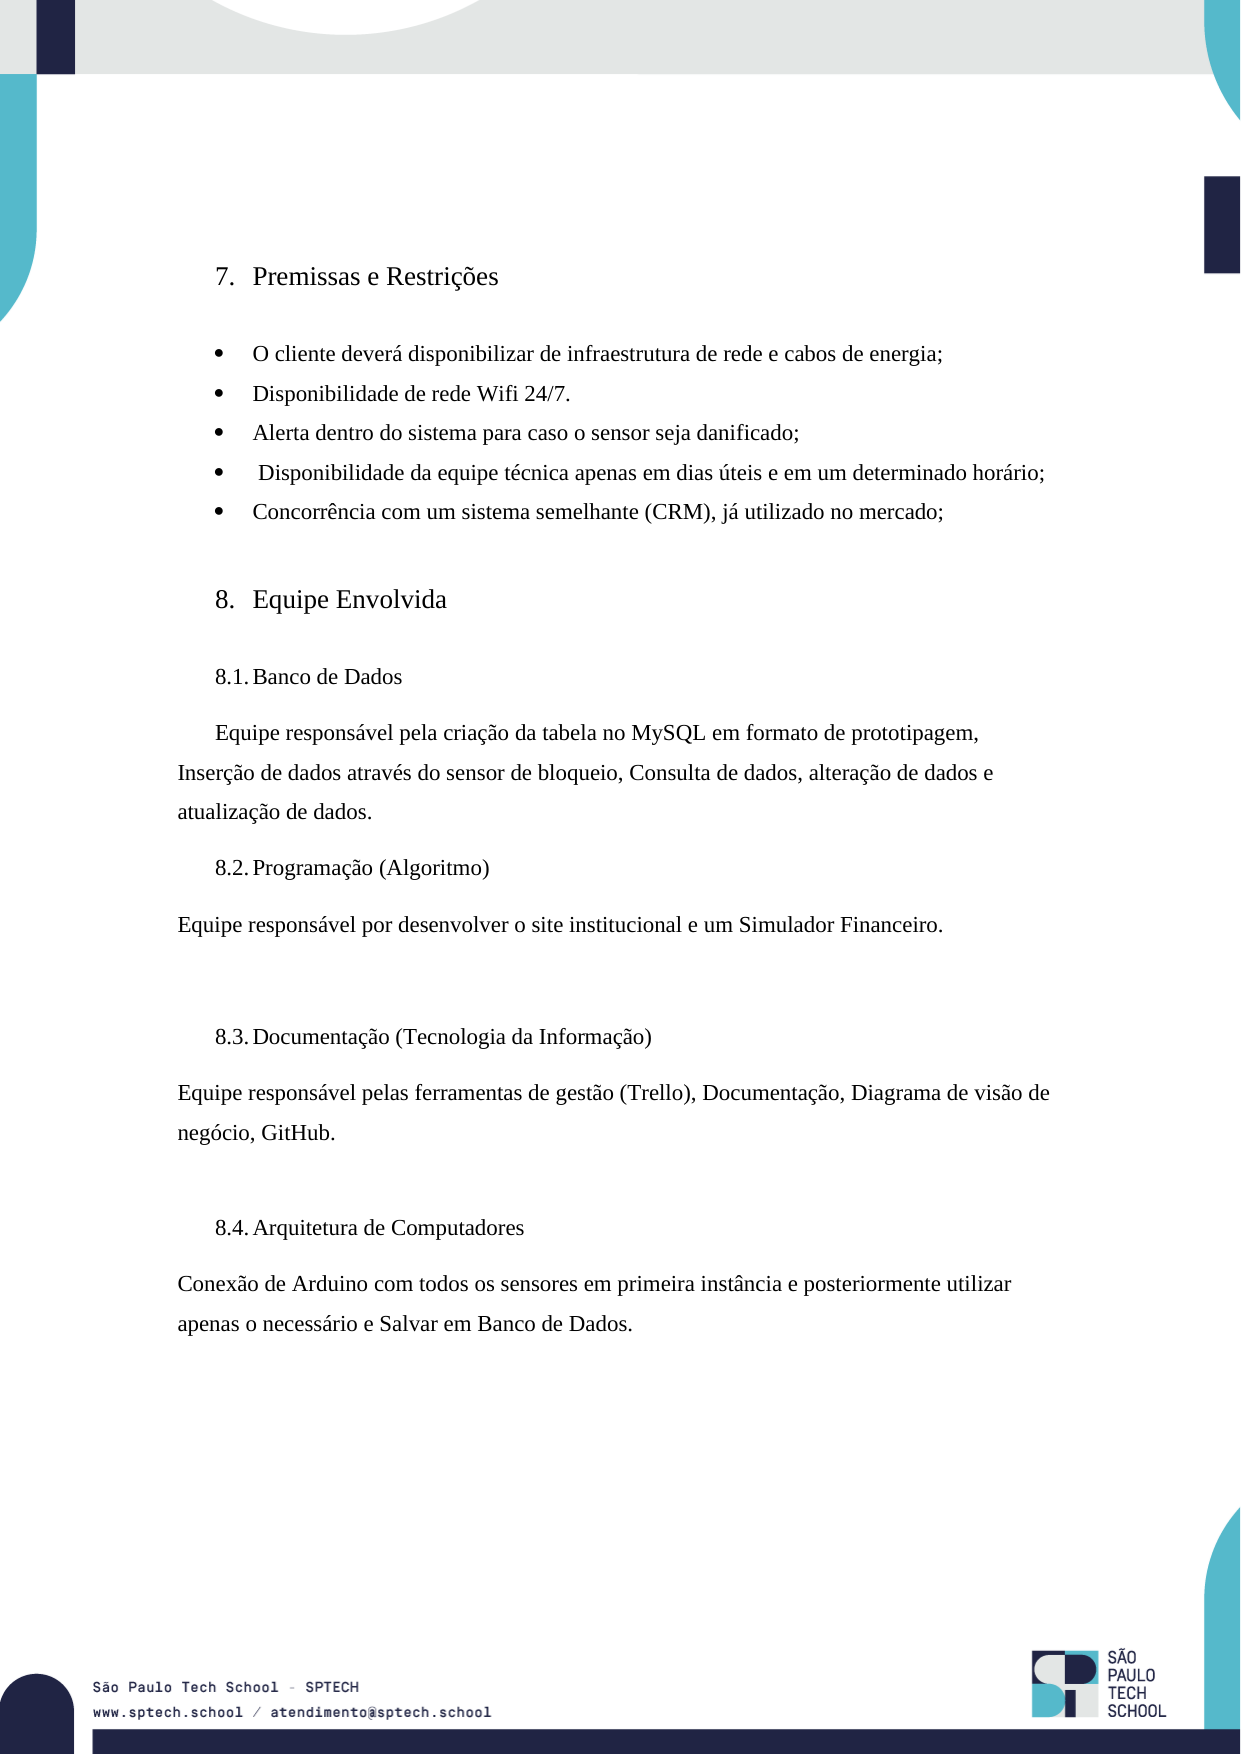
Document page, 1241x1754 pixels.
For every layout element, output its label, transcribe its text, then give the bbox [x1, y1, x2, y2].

list Programação (Algoritmo) [215, 854, 1063, 881]
list Disponibilidade de rede Wifi 24/7. [215, 380, 1063, 406]
list Banco de Dados [215, 663, 1063, 689]
text Equipe responsável pela criação da tabela no MySQL em formato de prototipagem, Inserção de dados através do sensor de bloqueio, Consulta de dados, alteração de dados e atualização de dados. [177, 719, 1063, 825]
list Documentação (Tecnologia da Informação) [215, 1023, 1063, 1049]
text Equipe responsável por desenvolver o site institucional e um Simulador Financeiro. [177, 911, 1063, 937]
list Alerta dentro do sistema para caso o sensor seja danificado; [215, 419, 1063, 446]
subtitle Equipe Envolvida [215, 583, 1063, 614]
list Arquitetura de Computadores [215, 1214, 1063, 1241]
picture [0, 0, 1241, 1754]
list O cliente deverá disponibilizar de infraestrutura de rede e cabos de energia; [215, 340, 1063, 367]
text Conexão de Arduino com todos os sensores em primeira instância e posteriormente utilizar apenas o necessário e Salvar em Banco de Dados. [177, 1270, 1063, 1336]
list Disponibilidade da equipe técnica apenas em dias úteis e em um determinado horário; [215, 459, 1063, 485]
text Equipe responsável pelas ferramentas de gestão (Trello), Documentação, Diagrama de visão de negócio, GitHub. [177, 1079, 1063, 1145]
subtitle Premissas e Restrições [215, 260, 1063, 291]
list Concorrência com um sistema semelhante (CRM), já utilizado no mercado; [215, 498, 1063, 524]
